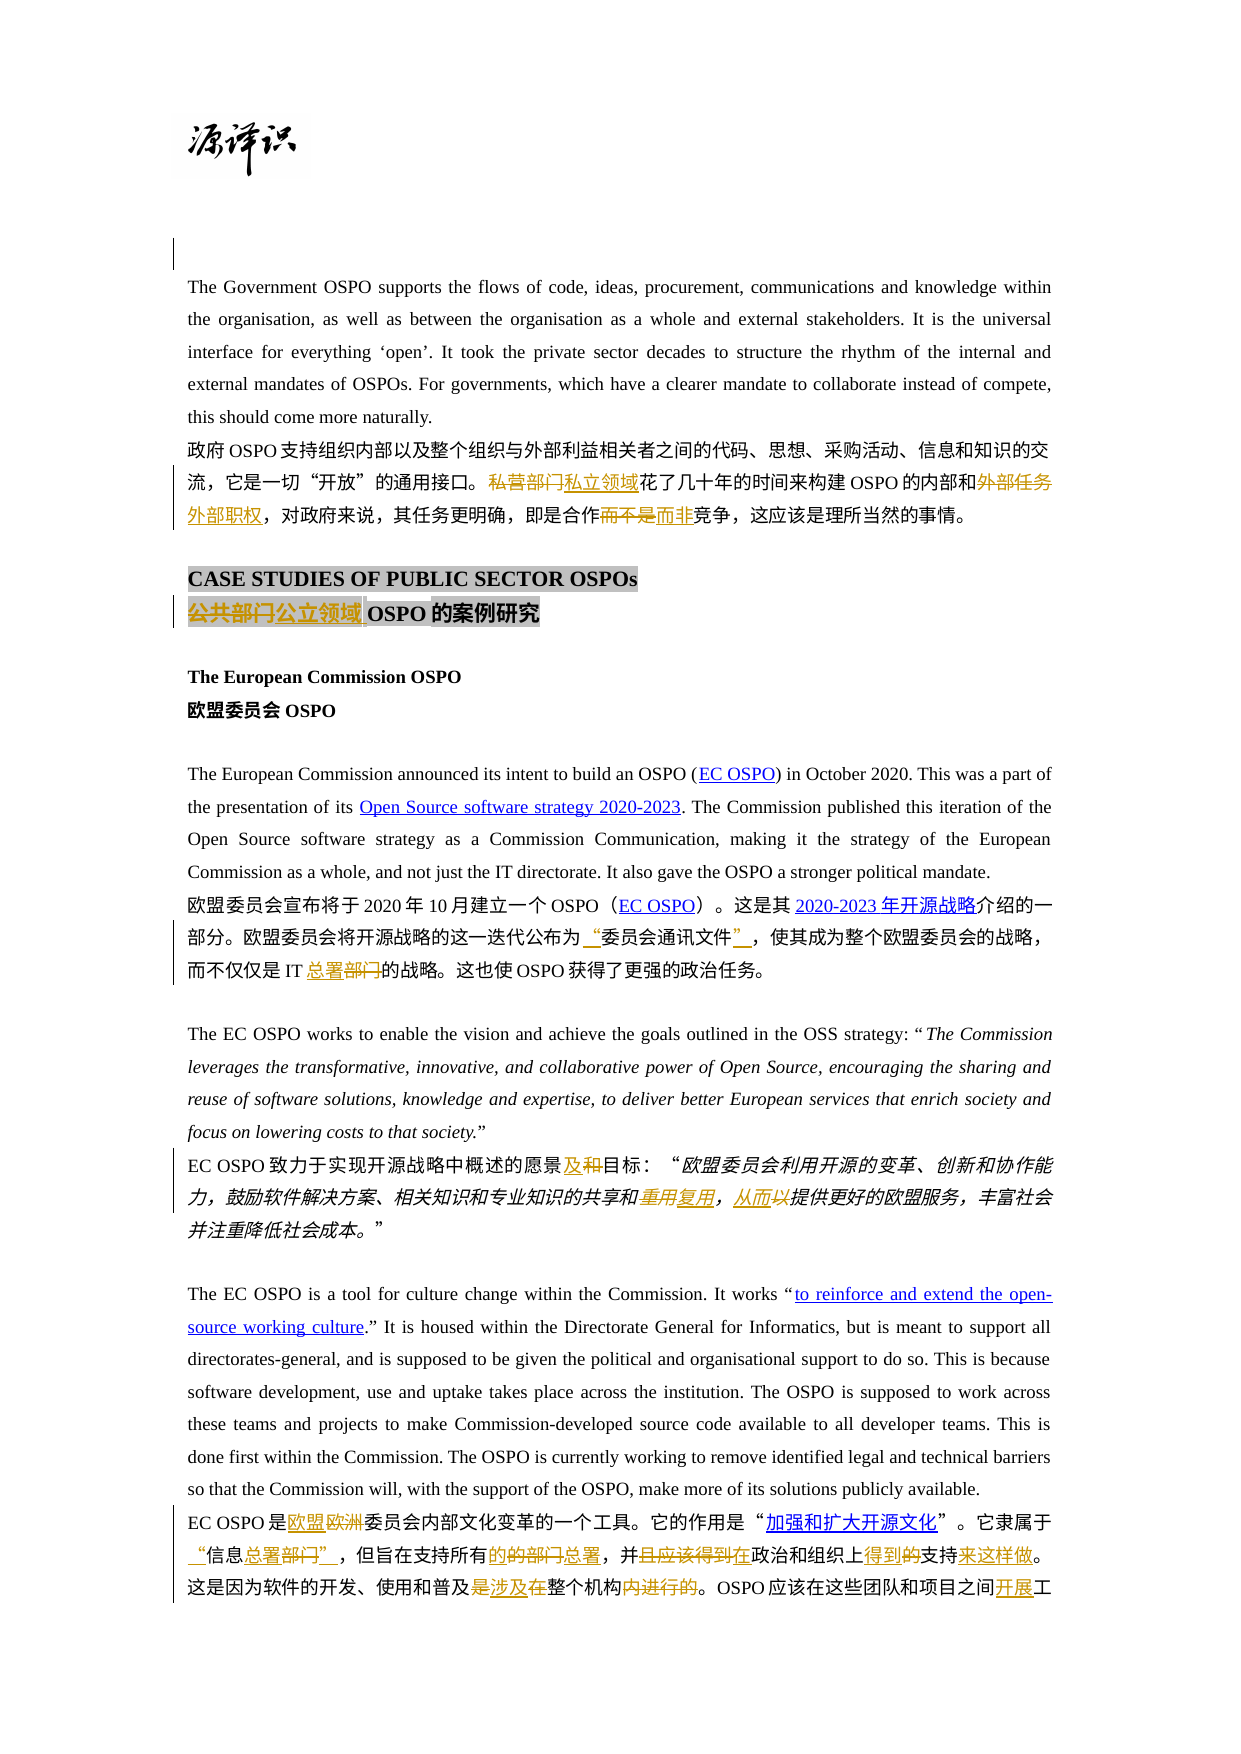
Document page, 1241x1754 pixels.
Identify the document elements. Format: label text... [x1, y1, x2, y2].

list The European Commission announced its intent to build an OSPO (EC OSPO) in October 2020. This was a part of the presentation of its Open Source software strategy 2020-2023. The Commission published this iteration of the Open Source software strategy as a Commission Communication, making it the strategy of the European Commission as a whole, and not just the IT directorate. It also gave the OSPO a stronger political mandate. [187, 758, 1053, 888]
list 欧盟委员会OSPO [187, 693, 1053, 725]
list CASE STUDIES OF PUBLIC SECTOR OSPOs [187, 563, 1053, 595]
list The EC OSPO is a tool for culture change within the Commission. It works “to reinforce and extend the open-source working culture.” It is housed within the Directorate General for Informatics, but is meant to support all directorates-general, and is supposed to be given the political and organisational support to do so. This is because software development, use and uptake takes place across the institution. The OSPO is supposed to work across these teams and projects to make Commission-developed source code available to all developer teams. This is done first within the Commission. The OSPO is currently working to remove identified legal and technical barriers so that the Commission will, with the support of the OSPO, make more of its solutions publicly available. [187, 1278, 1053, 1505]
list The European Commission OSPO [187, 660, 1053, 693]
list EC OSPO致力于实现开源战略中概述的愿景目标：“欧盟委员会利用开源的变革、创新和协作能力，鼓励软件解决方案、相关知识和专业知识的共享和，提供更好的欧盟服务，丰富社会并注重降低社会成本。” [187, 1148, 1053, 1245]
list The EC OSPO works to enable the vision and achieve the goals outlined in the OSS strategy: “The Commission leverages the transformative, innovative, and collaborative power of Open Source, encouraging the sharing and reuse of software solutions, knowledge and expertise, to deliver better European services that enrich society and focus on lowering costs to that society.” [187, 1018, 1053, 1148]
picture [170, 113, 312, 179]
list 政府OSPO支持组织内部以及整个组织与外部利益相关者之间的代码、思想、采购活动、信息和知识的交流，它是一切“开放”的通用接口。花了几十年的时间来构建OSPO的内部和，对政府来说，其任务更明确，即是合作竞争，这应该是理所当然的事情。 [187, 433, 1053, 530]
list 欧盟委员会宣布将于2020年10月建立一个OSPO（EC OSPO）。这是其2020-2023年开源战略介绍的一部分。欧盟委员会将开源战略的这一迭代公布为委员会通讯文件，使其成为整个欧盟委员会的战略，而不仅仅是IT的战略。这也使OSPO获得了更强的政治任务。 [187, 888, 1053, 985]
list OSPO的案例研究 [187, 595, 1053, 628]
list The Government OSPO supports the flows of code, ideas, procurement, communications and knowledge within the organisation, as well as between the organisation as a whole and external stakeholders. It is the universal interface for everything ‘open’. It took the private sector decades to structure the rhythm of the internal and external mandates of OSPOs. For governments, which have a clearer mandate to collaborate instead of compete, this should come more naturally. [187, 270, 1053, 433]
